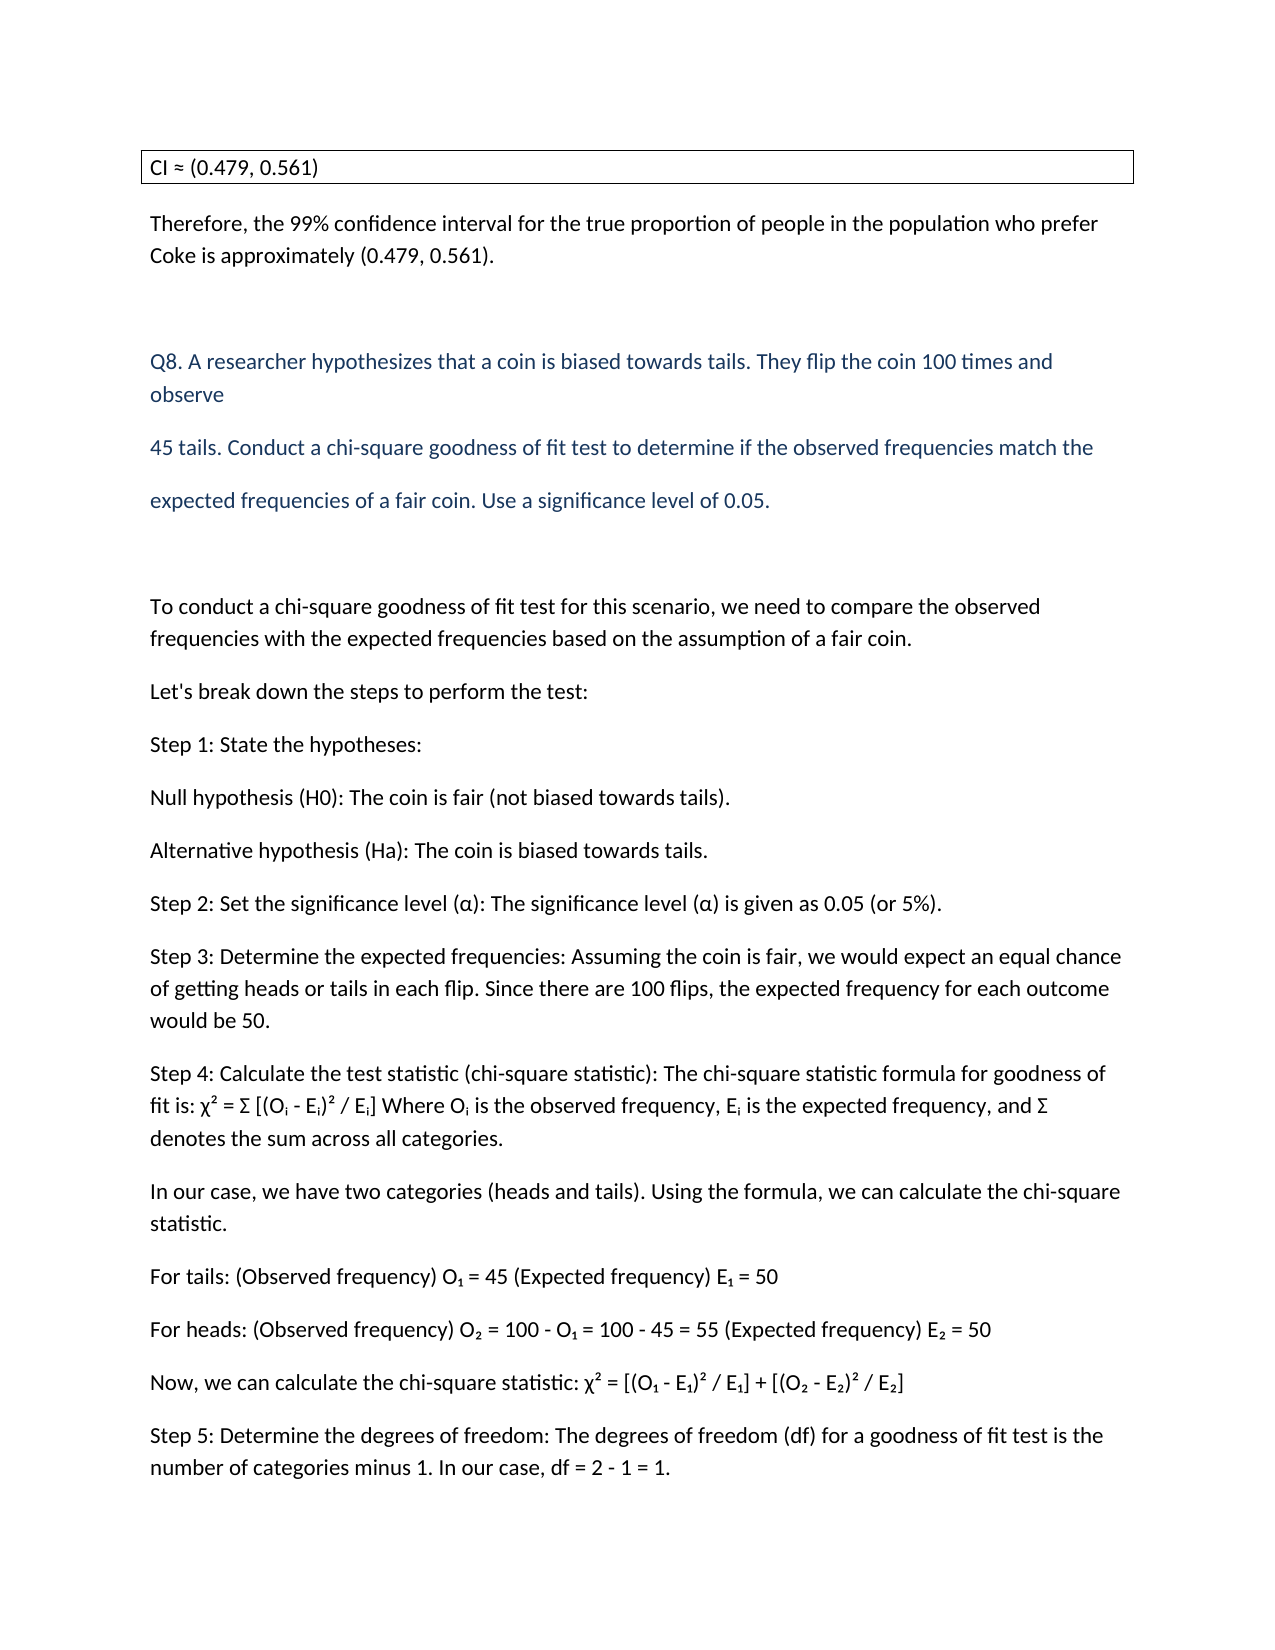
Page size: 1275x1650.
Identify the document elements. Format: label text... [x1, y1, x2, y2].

text expected frequencies of a fair coin. Use a significance level of 0.05. [150, 486, 1125, 514]
text Alternative hypothesis (Ha): The coin is biased towards tails. [150, 836, 1125, 864]
text Step 2: Set the significance level (α): The significance level (α) is given as 0.05 (or 5%). [150, 889, 1125, 917]
text Q8. A researcher hypothesizes that a coin is biased towards tails. They flip the coin 100 times and observe [150, 347, 1125, 408]
text Step 4: Calculate the test statistic (chi-square statistic): The chi-square statistic formula for goodness of fit is: χ² = Σ [(Oᵢ - Eᵢ)² / Eᵢ] Where Oᵢ is the observed frequency, Eᵢ is the expected frequency, and Σ denotes the sum across all categories. [150, 1059, 1125, 1152]
text Therefore, the 99% confidence interval for the true proportion of people in the population who prefer Coke is approximately (0.479, 0.561). [150, 209, 1125, 269]
text Step 1: State the hypotheses: [150, 730, 1125, 758]
text Now, we can calculate the chi-square statistic: χ² = [(O₁ - E₁)² / E₁] + [(O₂ - E₂)² / E₂] [150, 1368, 1125, 1396]
text For heads: (Observed frequency) O₂ = 100 - O₁ = 100 - 45 = 55 (Expected frequency) E₂ = 50 [150, 1315, 1125, 1343]
text Let's break down the steps to perform the test: [150, 677, 1125, 705]
text For tails: (Observed frequency) O₁ = 45 (Expected frequency) E₁ = 50 [150, 1262, 1125, 1290]
text 45 tails. Conduct a chi-square goodness of fit test to determine if the observed frequencies match the [150, 433, 1125, 461]
text Step 3: Determine the expected frequencies: Assuming the coin is fair, we would expect an equal chance of getting heads or tails in each flip. Since there are 100 flips, the expected frequency for each outcome would be 50. [150, 942, 1125, 1034]
text To conduct a chi-square goodness of fit test for this scenario, we need to compare the observed frequencies with the expected frequencies based on the assumption of a fair coin. [150, 592, 1125, 652]
text CI ≈ (0.479, 0.561) [142, 151, 1133, 183]
text Null hypothesis (H0): The coin is fair (not biased towards tails). [150, 783, 1125, 811]
text Step 5: Determine the degrees of freedom: The degrees of freedom (df) for a goodness of fit test is the number of categories minus 1. In our case, df = 2 - 1 = 1. [150, 1421, 1125, 1481]
text In our case, we have two categories (heads and tails). Using the formula, we can calculate the chi-square statistic. [150, 1177, 1125, 1237]
